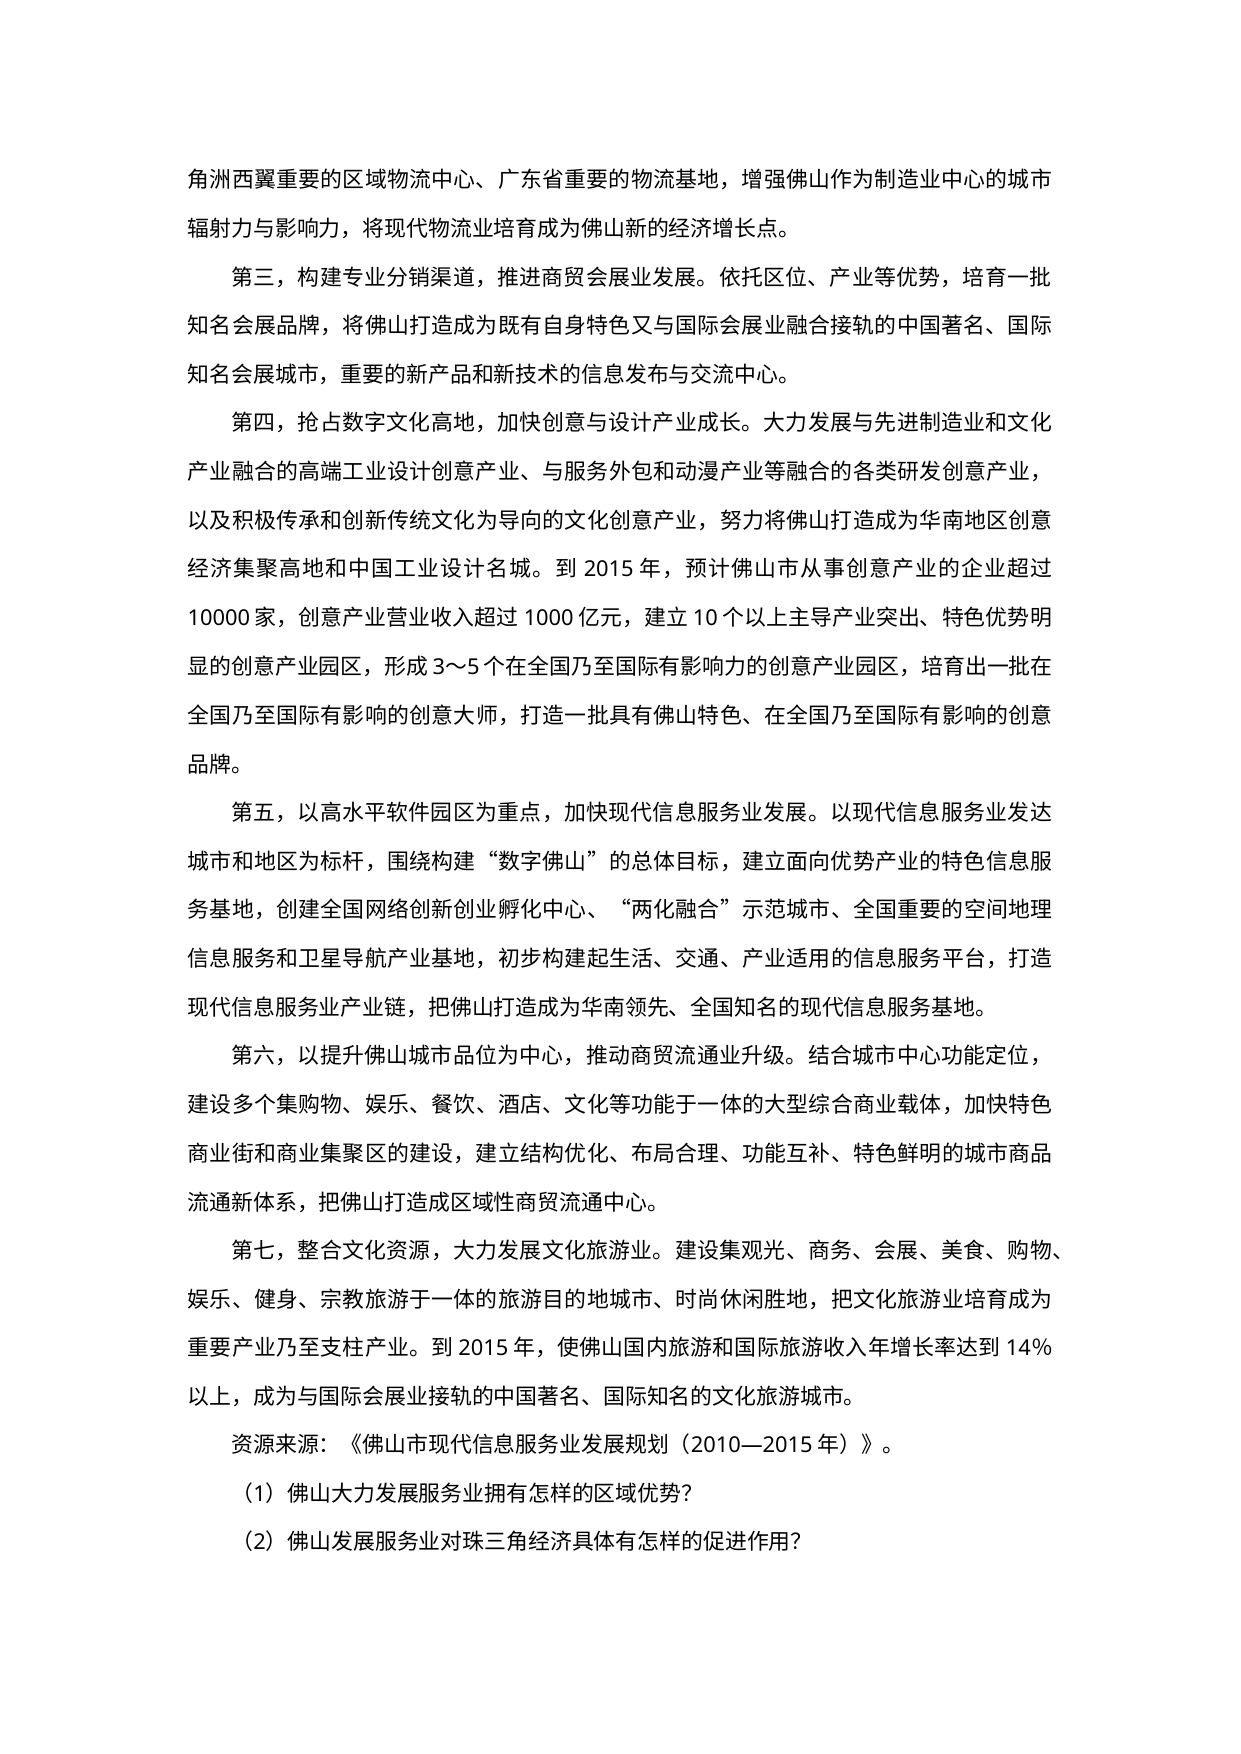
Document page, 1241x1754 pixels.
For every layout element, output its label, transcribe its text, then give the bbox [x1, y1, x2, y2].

text （2）佛山发展服务业对珠三角经济具体有怎样的促进作用？ [187, 1524, 1053, 1556]
text 第五，以高水平软件园区为重点，加快现代信息服务业发展。以现代信息服务业发达城市和地区为标杆，围绕构建“数字佛山”的总体目标，建立面向优势产业的特色信息服务基地，创建全国网络创新创业孵化中心、“两化融合”示范城市、全国重要的空间地理信息服务和卫星导航产业基地，初步构建起生活、交通、产业适用的信息服务平台，打造现代信息服务业产业链，把佛山打造成为华南领先、全国知名的现代信息服务基地。 [187, 794, 1053, 1022]
text 资源来源：《佛山市现代信息服务业发展规划（2010—2015年）》。 [187, 1427, 1053, 1459]
text （1）佛山大力发展服务业拥有怎样的区域优势？ [187, 1475, 1053, 1508]
text 第四，抢占数字文化高地，加快创意与设计产业成长。大力发展与先进制造业和文化产业融合的高端工业设计创意产业、与服务外包和动漫产业等融合的各类研发创意产业，以及积极传承和创新传统文化为导向的文化创意产业，努力将佛山打造成为华南地区创意经济集聚高地和中国工业设计名城。到2015年，预计佛山市从事创意产业的企业超过10000家，创意产业营业收入超过1000亿元，建立10个以上主导产业突出、特色优势明显的创意产业园区，形成3～5个在全国乃至国际有影响力的创意产业园区，培育出一批在全国乃至国际有影响的创意大师，打造一批具有佛山特色、在全国乃至国际有影响的创意品牌。 [187, 405, 1053, 779]
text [187, 162, 1053, 243]
text 第三，构建专业分销渠道，推进商贸会展业发展。依托区位、产业等优势，培育一批知名会展品牌，将佛山打造成为既有自身特色又与国际会展业融合接轨的中国著名、国际知名会展城市，重要的新产品和新技术的信息发布与交流中心。 [187, 259, 1053, 389]
text 第七，整合文化资源，大力发展文化旅游业。建设集观光、商务、会展、美食、购物、娱乐、健身、宗教旅游于一体的旅游目的地城市、时尚休闲胜地，把文化旅游业培育成为重要产业乃至支柱产业。到2015年，使佛山国内旅游和国际旅游收入年增长率达到14％以上，成为与国际会展业接轨的中国著名、国际知名的文化旅游城市。 [187, 1232, 1053, 1411]
text 第六，以提升佛山城市品位为中心，推动商贸流通业升级。结合城市中心功能定位，建设多个集购物、娱乐、餐饮、酒店、文化等功能于一体的大型综合商业载体，加快特色商业街和商业集聚区的建设，建立结构优化、布局合理、功能互补、特色鲜明的城市商品流通新体系，把佛山打造成区域性商贸流通中心。 [187, 1038, 1053, 1217]
